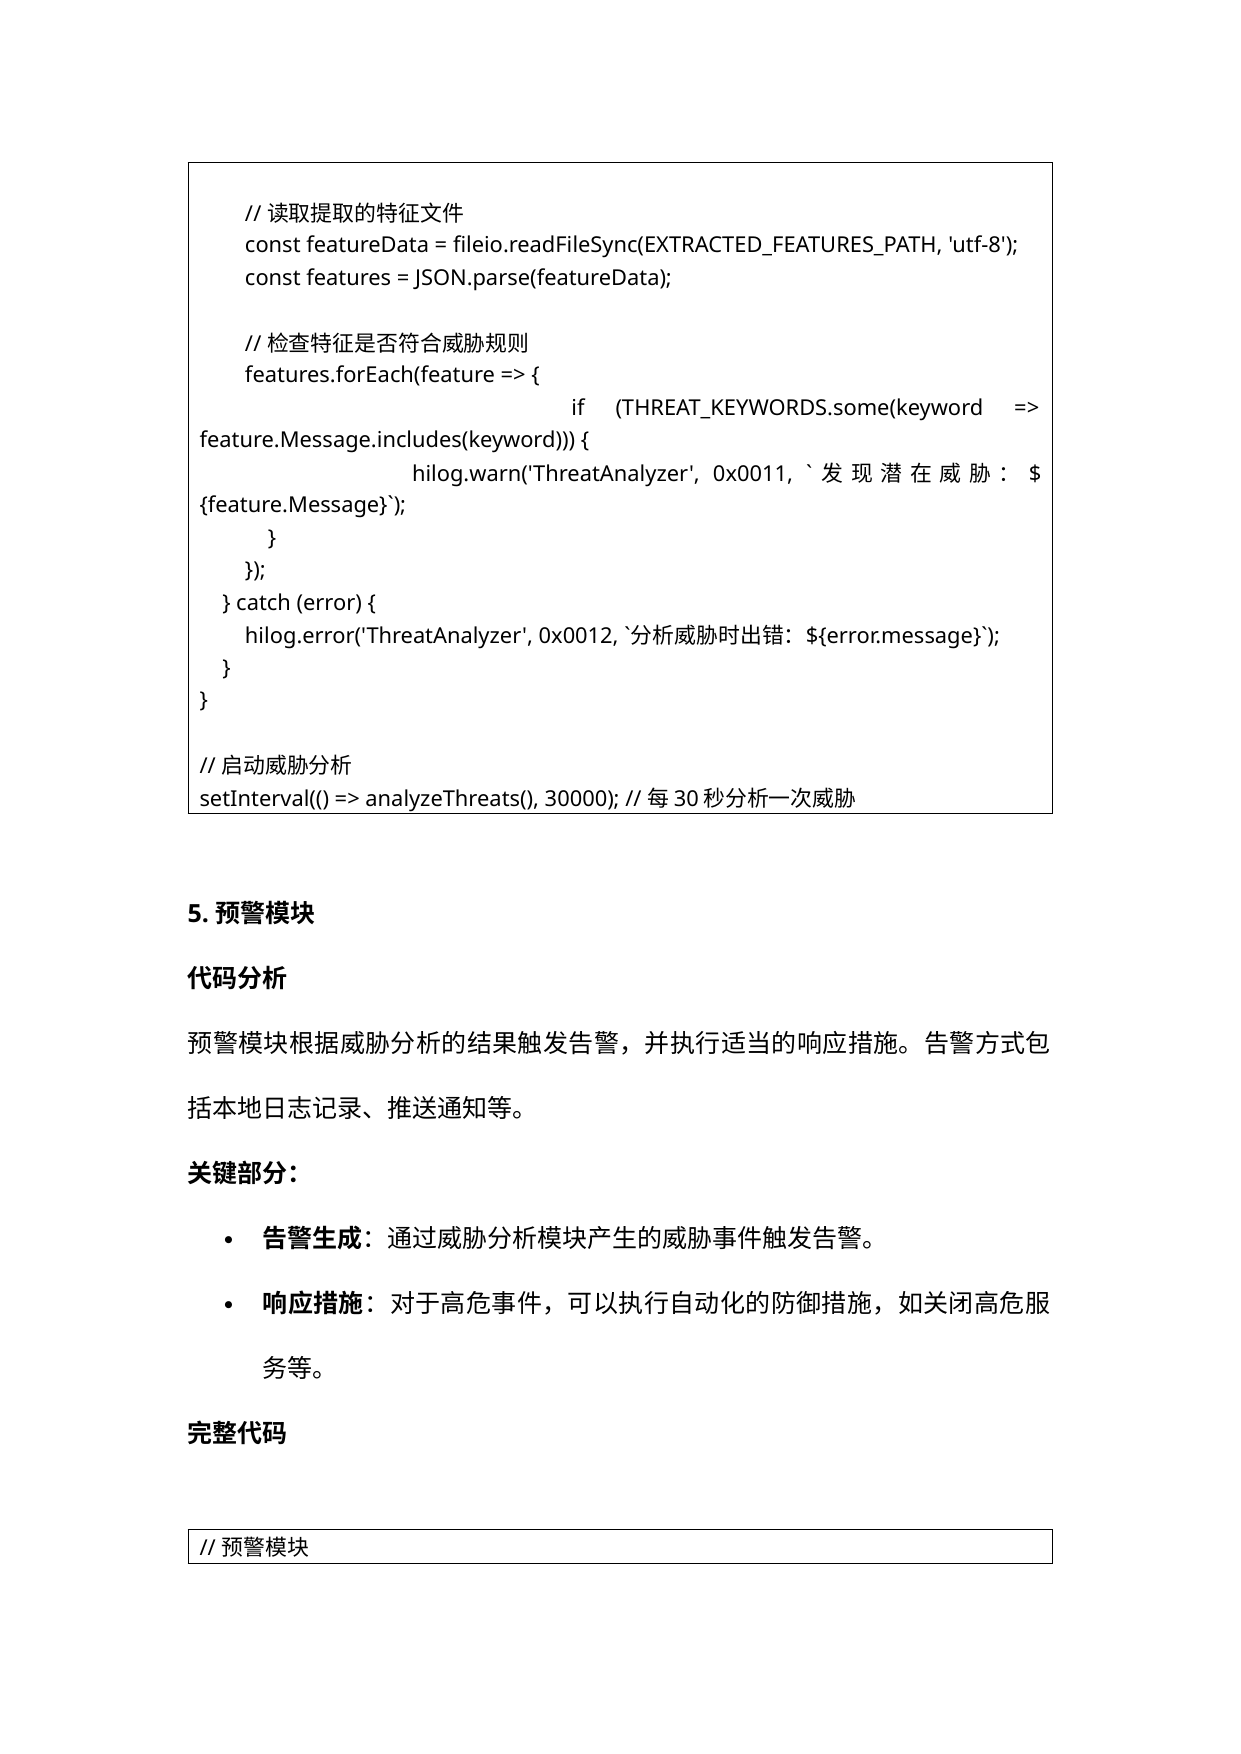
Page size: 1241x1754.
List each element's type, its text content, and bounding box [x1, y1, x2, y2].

text 代码分析 [187, 944, 1053, 1009]
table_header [189, 1530, 1052, 1563]
text 预警模块根据威胁分析的结果触发告警，并执行适当的响应措施。告警方式包括本地日志记录、推送通知等。 [187, 1009, 1053, 1139]
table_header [189, 163, 1052, 813]
list 告警生成：通过威胁分析模块产生的威胁事件触发告警。 [225, 1204, 1053, 1269]
text 5. 预警模块 [187, 879, 1053, 944]
text 关键部分： [187, 1139, 1053, 1204]
list 响应措施：对于高危事件，可以执行自动化的防御措施，如关闭高危服务等。 [225, 1269, 1053, 1399]
text 完整代码 [187, 1399, 1053, 1464]
